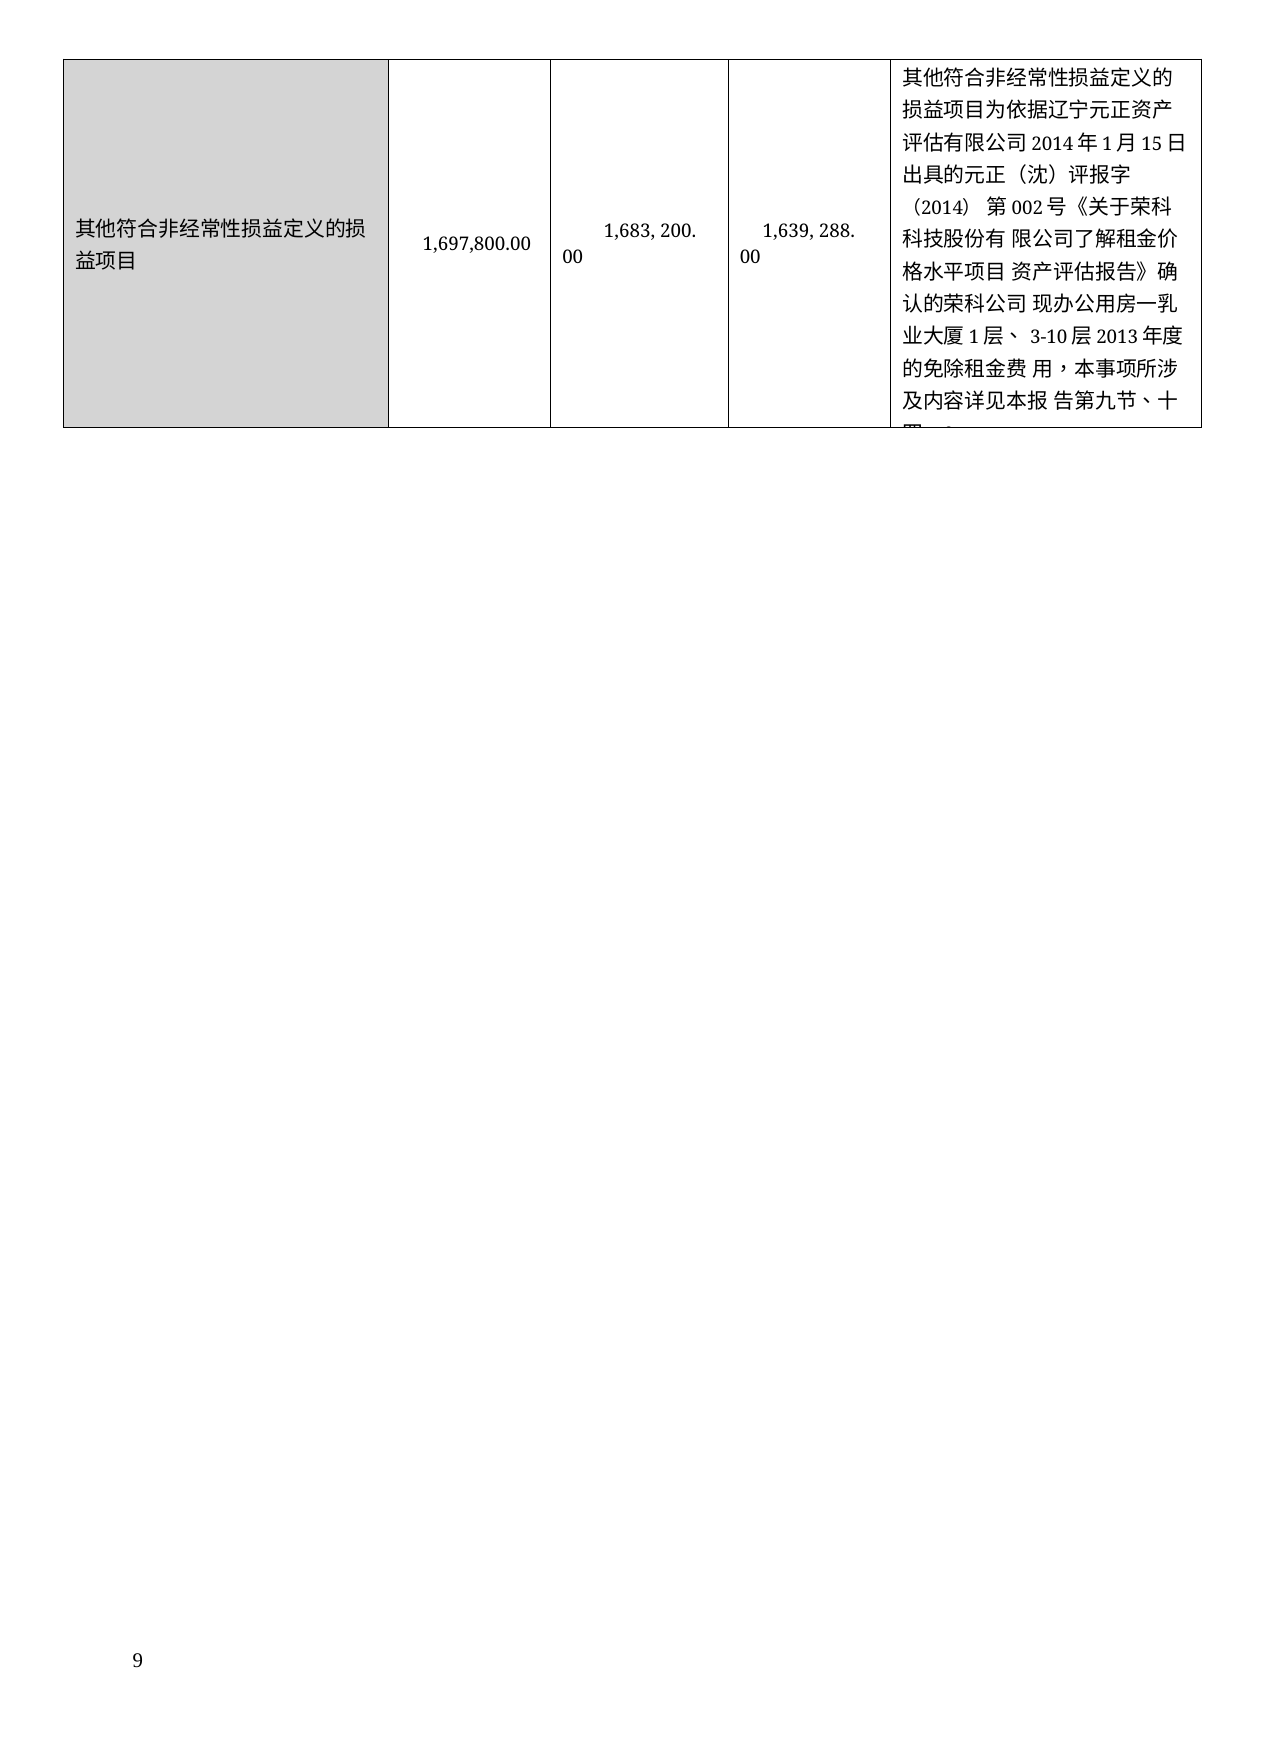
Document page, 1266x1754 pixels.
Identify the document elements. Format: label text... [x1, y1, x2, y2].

table_cell 1,683, 200. 00 [551, 60, 728, 427]
table_cell 其他符合非经常性损益定义的 损益项目为依据辽宁元正资产 评估有限公司2014年1月15日 出具的元正（沈）评报字（2014） 第002号《关于荣科科技股份有 限公司了解租金价格水平项目 资产评估报告》确认的荣科公司 现办公用房一乳业大厦1层、 3-10层2013年度的免除租金费 用，本事项所涉及内容详见本报 告第九节、十四、9。 [891, 60, 1201, 427]
table_cell 1,639, 288. 00 [729, 60, 890, 427]
table_cell 1,697,800.00 [389, 60, 550, 427]
table_cell 其他符合非经常性损益定义的损 益项目 [64, 60, 388, 427]
